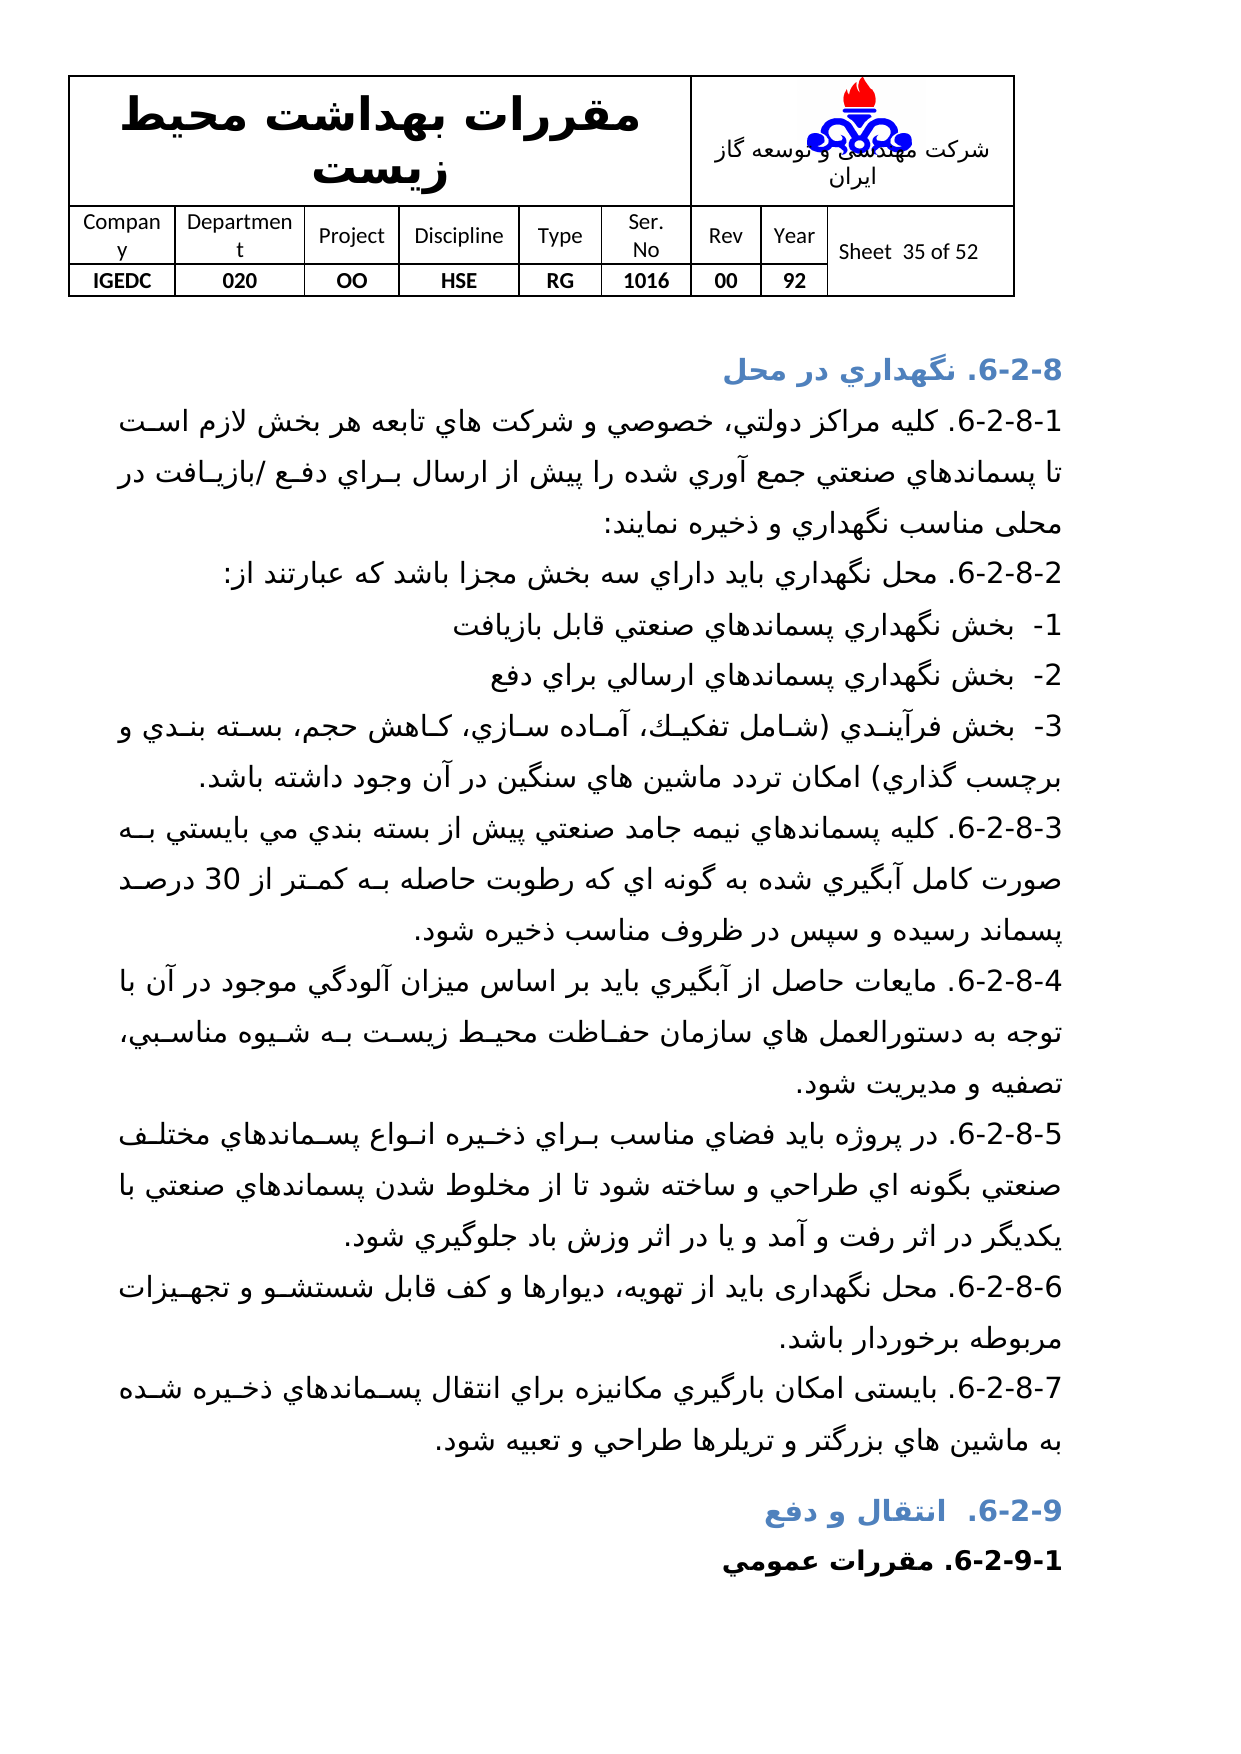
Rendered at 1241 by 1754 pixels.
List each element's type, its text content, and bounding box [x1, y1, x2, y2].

subtitle 6-2-9-1. مقررات عمومي [118, 1546, 1063, 1577]
text 6-2-8-6. محل نگهداری باید از تهویه، ديوارها و كف قابل شستشو و تجهيزات مربوطه برخوردار باشد. [118, 1270, 1063, 1355]
text 6-2-8-7. بایستی امكان بارگيري مكانيزه براي انتقال پسماندهاي ذخيره شده به ماشين هاي بزرگتر و تريلرها طراحي و تعبيه شود. [118, 1372, 1063, 1457]
text 1- بخش نگهداري پسماندهاي صنعتي قابل بازيافت [118, 608, 1063, 642]
text 6-2-8-1. كليه مراكز دولتي، خصوصي و شركت هاي تابعه هر بخش لازم است تا پسماندهاي صنعتي جمع آوري شده را پيش از ارسال براي دفع /بازيافت در محلی مناسب نگهداري و ذخيره نمايند: [118, 404, 1063, 540]
text 6-2-8-5. در پروژه باید فضاي مناسب براي ذخيره انواع پسماندهاي مختلف صنعتي بگونه اي طراحي و ساخته شود تا از مخلوط شدن پسماندهاي صنعتي با يكديگر در اثر رفت و آمد و يا در اثر وزش باد جلوگيري شود. [118, 1117, 1063, 1253]
text 3- بخش فرآيندي (شامل تفكيك، آماده سازي، كاهش حجم، بسته بندي و برچسب گذاري) امكان تردد ماشين هاي سنگين در آن وجود داشته باشد. [118, 710, 1063, 794]
text 6-2-8-2. محل نگهداري بايد داراي سه بخش مجزا باشد كه عبارتند از: [118, 557, 1063, 591]
text 6-2-8-4. مايعات حاصل از آبگيري باید بر اساس ميزان آلودگي موجود در آن با توجه به دستورالعمل هاي سازمان حفاظت محيط زيست به شيوه مناسبي، تصفيه و مديريت شود. [118, 964, 1063, 1100]
picture [796, 77, 926, 155]
subtitle 6-2-9. انتقال و دفع [118, 1494, 1063, 1528]
subtitle 6-2-8. نگهداري در محل [118, 353, 1063, 387]
text 6-2-8-3. كليه پسماندهاي نيمه جامد صنعتي پيش از بسته بندي مي بايستي به صورت كامل آبگيري شده به گونه اي كه رطوبت حاصله به كمتر از 30 درصد پسماند رسيده و سپس در ظروف مناسب ذخيره شود. [118, 812, 1063, 947]
text 2- بخش نگهداري پسماندهاي ارسالي براي دفع [118, 659, 1063, 693]
